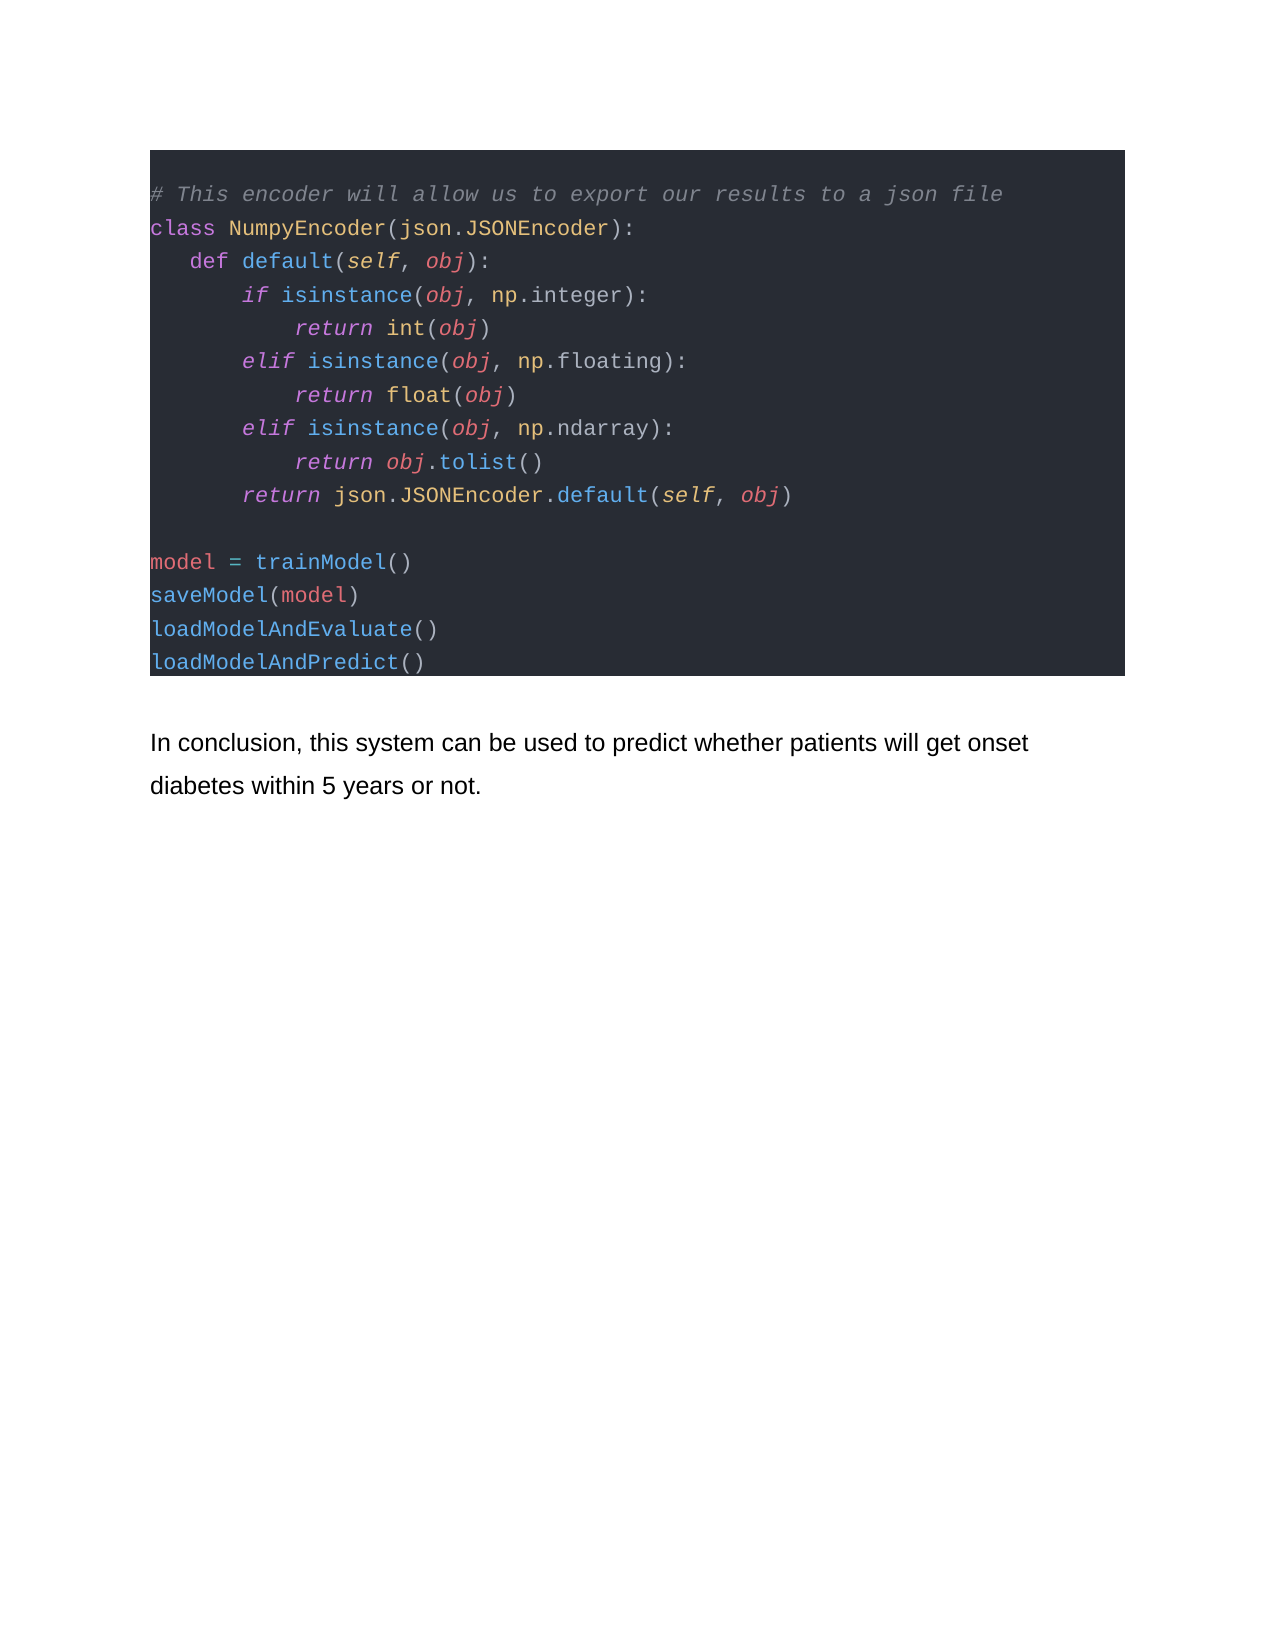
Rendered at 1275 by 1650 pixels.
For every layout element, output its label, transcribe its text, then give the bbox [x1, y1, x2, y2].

text loadModelAndPredict() [150, 652, 1125, 676]
text loadModelAndEvaluate() [150, 618, 1125, 643]
text return obj.tolist() [150, 451, 1125, 476]
text def default(self, obj): [150, 250, 1125, 275]
text saveModel(model) [150, 585, 1125, 609]
text elif isinstance(obj, np.ndarray): [150, 417, 1125, 442]
text return float(obj) [150, 384, 1125, 409]
text elif isinstance(obj, np.floating): [150, 351, 1125, 375]
text # This encoder will allow us to export our results to a json file [150, 183, 1125, 208]
text return json.JSONEncoder.default(self, obj) [150, 484, 1125, 509]
text class NumpyEncoder(json.JSONEncoder): [150, 217, 1125, 242]
text In conclusion, this system can be used to predict whether patients will get onset diabetes within 5 years or not. [150, 728, 1125, 800]
text return int(obj) [150, 317, 1125, 342]
text model = trainModel() [150, 551, 1125, 576]
text if isinstance(obj, np.integer): [150, 284, 1125, 308]
